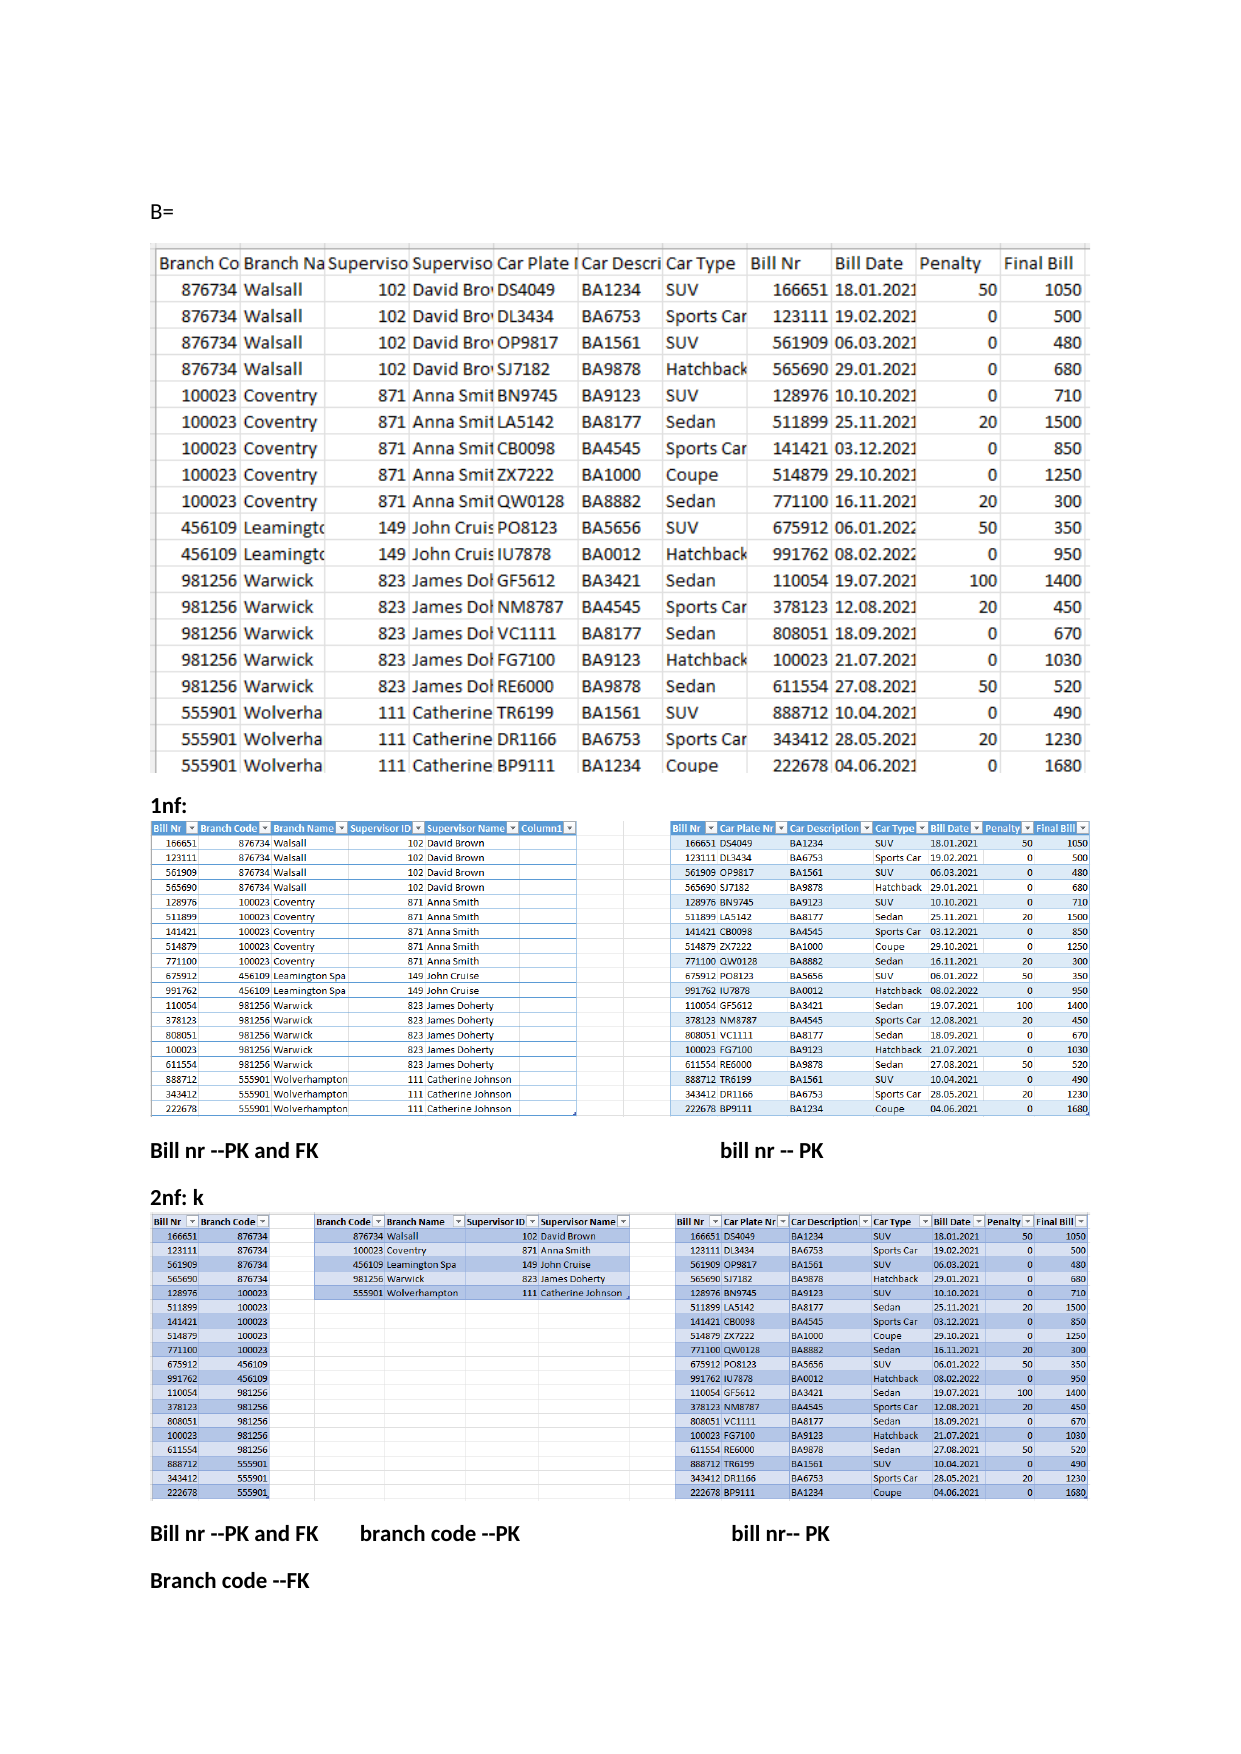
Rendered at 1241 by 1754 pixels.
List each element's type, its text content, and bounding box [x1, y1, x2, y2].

picture [150, 1212, 1091, 1501]
text 2nf: k [150, 1183, 1090, 1212]
text Bill nr --PK and FK bill nr -- PK [150, 1136, 1090, 1164]
text 1nf: [150, 791, 1090, 821]
text Bill nr --PK and FK branch code --PK bill nr-- PK [150, 1519, 1090, 1548]
text B= [150, 197, 1090, 225]
text Branch code --FK [150, 1566, 1090, 1594]
picture [150, 821, 1091, 1117]
picture [150, 243, 1091, 773]
